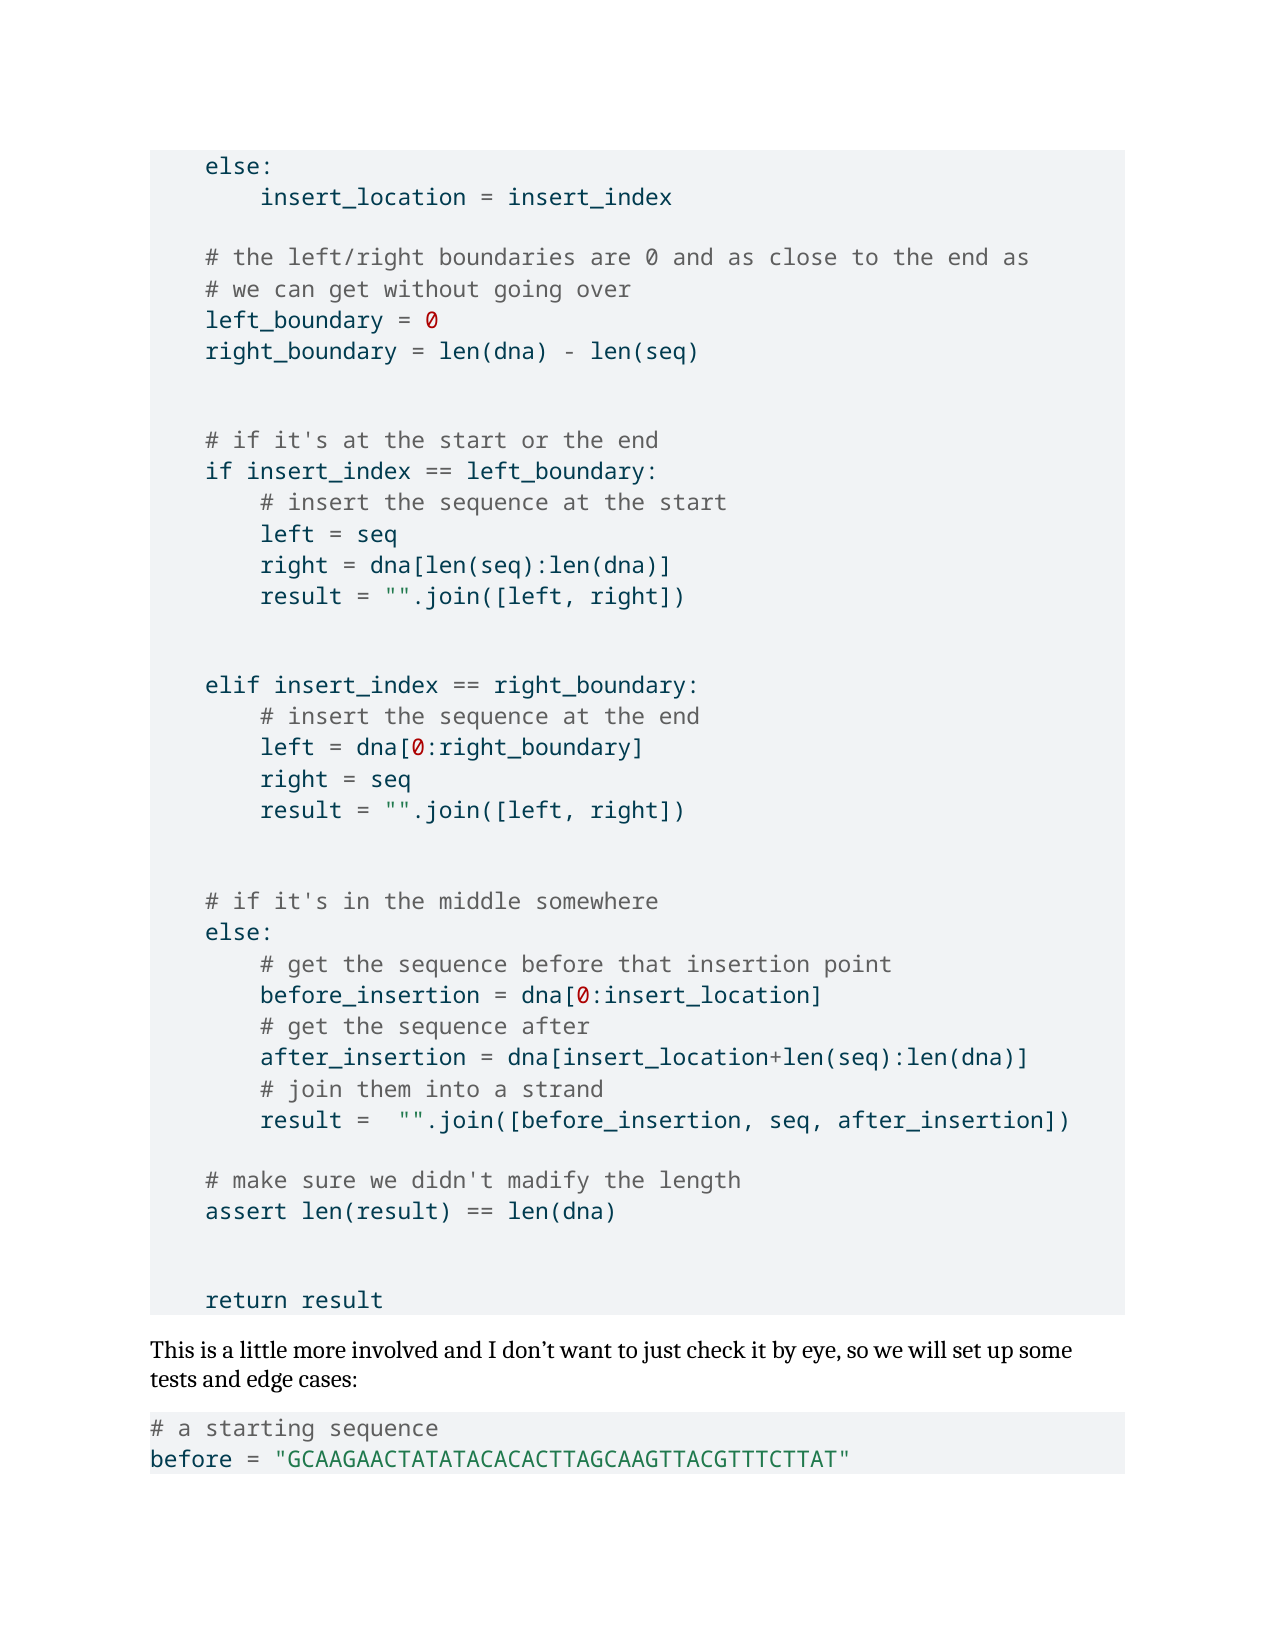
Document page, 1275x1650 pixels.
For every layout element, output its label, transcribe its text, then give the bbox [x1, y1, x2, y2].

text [150, 150, 1125, 1315]
text This is a little more involved and I don’t want to just check it by eye, so we will set up some tests and edge cases: [150, 1336, 1125, 1393]
